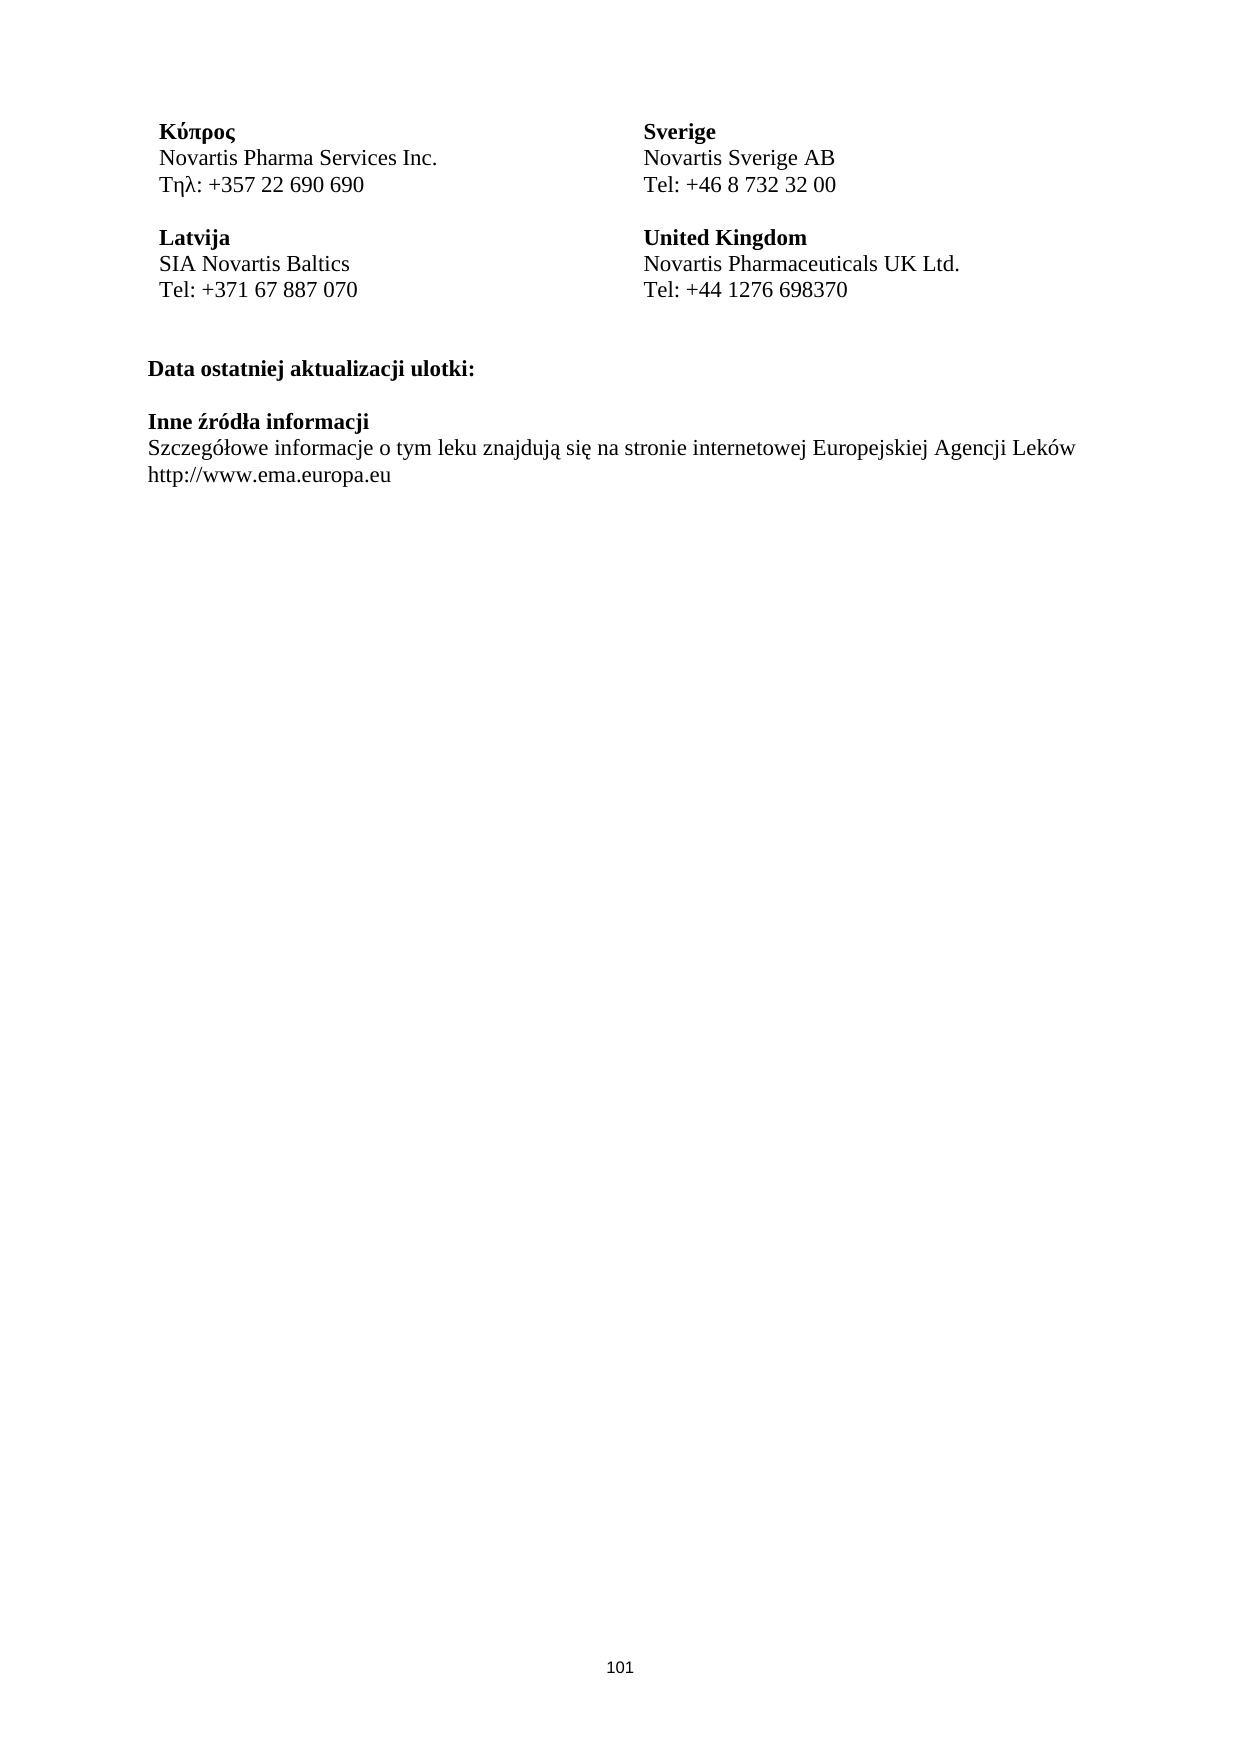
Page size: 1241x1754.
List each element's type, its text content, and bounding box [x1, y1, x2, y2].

table_cell Novartis Pharmaceuticals UK Ltd. Tel: +44 1276 698370 [632, 224, 1116, 329]
text Inne źródła informacji [148, 408, 1092, 434]
table_cell Sverige Novartis Sverige AB Tel: +46 8 732 32 00 [632, 118, 1116, 223]
text Data ostatniej aktualizacji ulotki: [148, 355, 1092, 382]
table_cell Latvija SIA Novartis Baltics Tel: +371 67 887 070 [148, 224, 632, 329]
table_cell Κύπρος Novartis Pharma Services Inc. Τηλ: +357 22 690 690 [148, 118, 632, 223]
text Szczegółowe informacje o tym leku znajdują się na stronie internetowej Europejskiej Agencji Leków http://www.ema.europa.eu [148, 434, 1092, 487]
